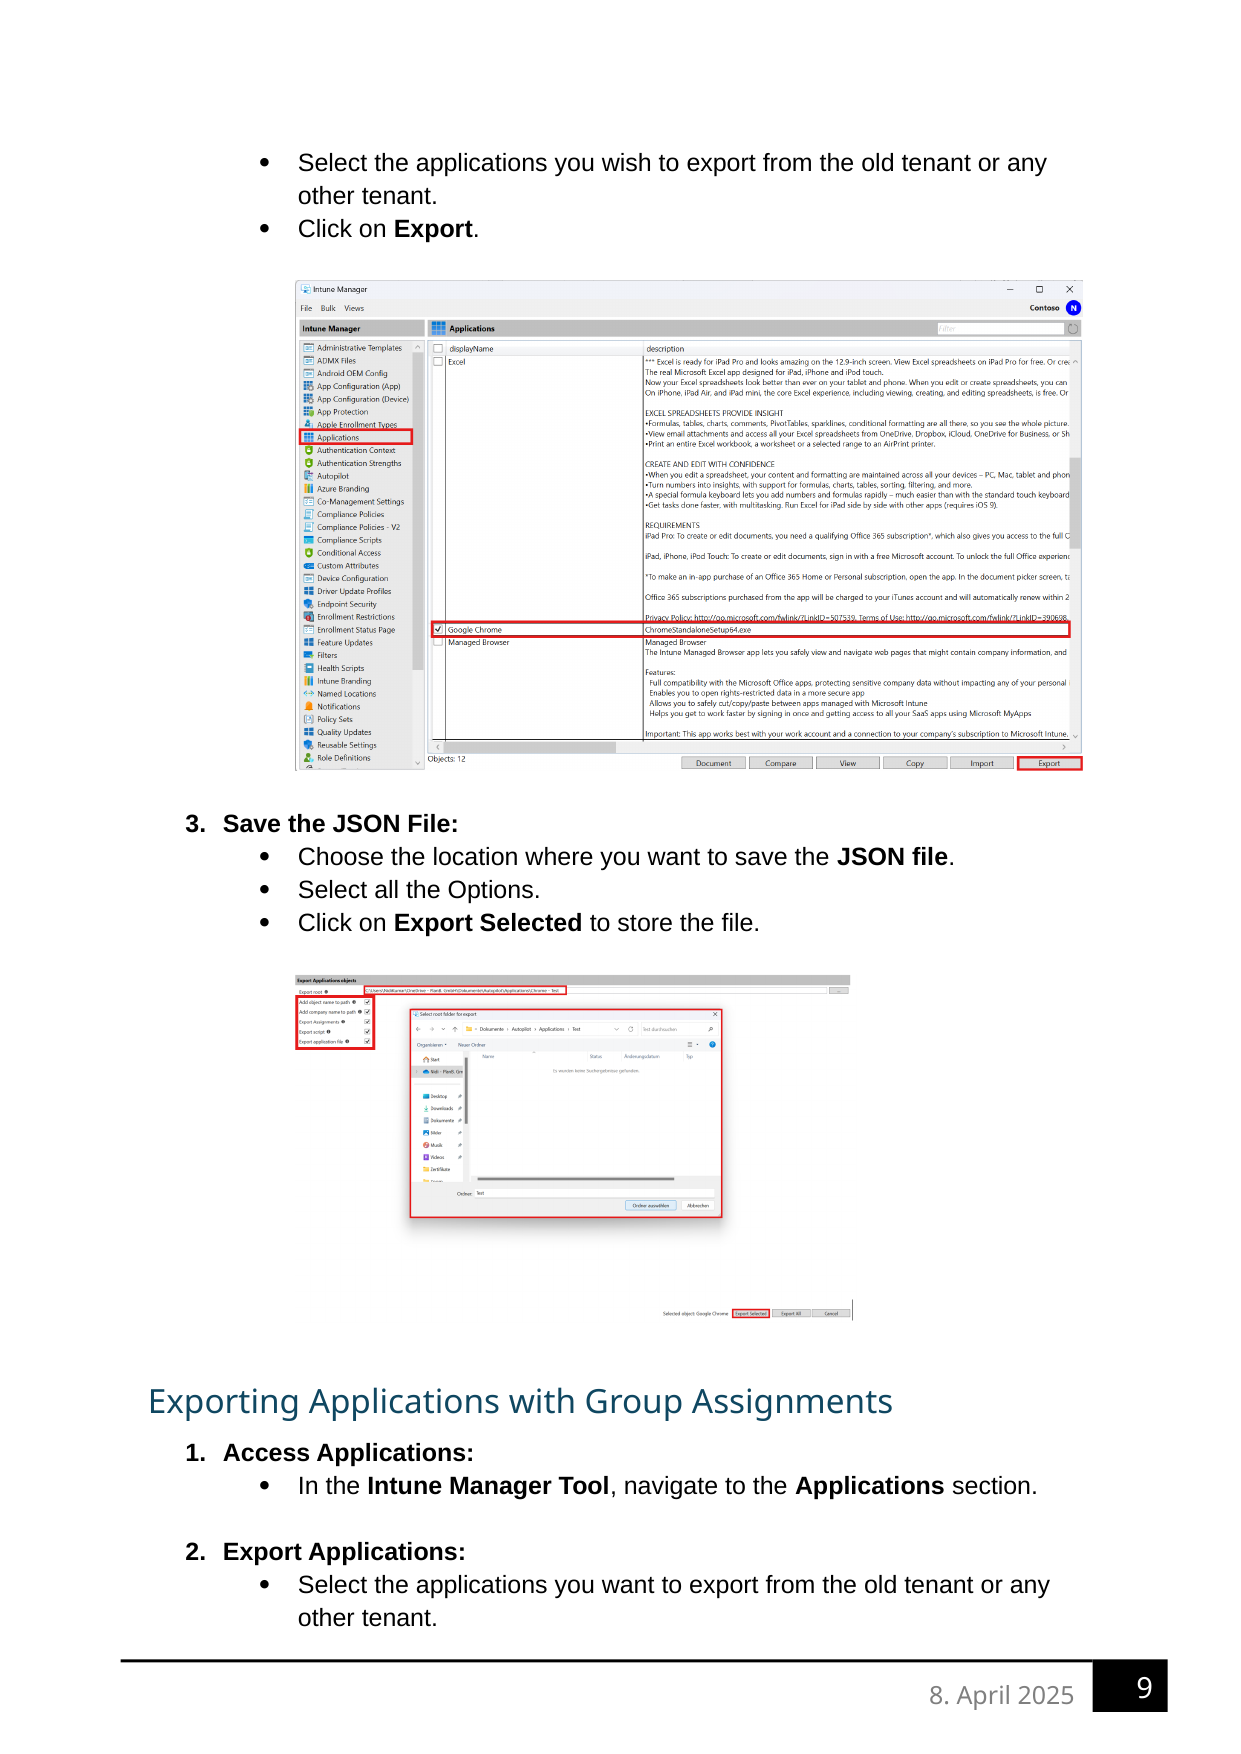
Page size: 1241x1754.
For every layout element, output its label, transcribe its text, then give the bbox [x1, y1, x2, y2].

list Select the applications you want to export from the old tenant or any other tenant. [260, 1570, 1093, 1632]
list Select the applications you wish to export from the old tenant or any other tenant. [260, 148, 1093, 209]
picture [295, 974, 857, 1323]
list Access Applications: [185, 1438, 1093, 1467]
subtitle Exporting Applications with Group Assignments [148, 1377, 1093, 1423]
picture [295, 280, 1083, 771]
list Click on Export Selected to store the file. [260, 908, 1093, 937]
list Click on Export. [260, 214, 1093, 243]
list Select all the Options. [260, 875, 1093, 904]
list Save the JSON File: [185, 809, 1093, 838]
list Export Applications: [185, 1537, 1093, 1566]
list In the Intune Manager Tool, navigate to the Applications section. [260, 1471, 1093, 1500]
list Choose the location where you want to save the JSON file. [260, 842, 1093, 871]
